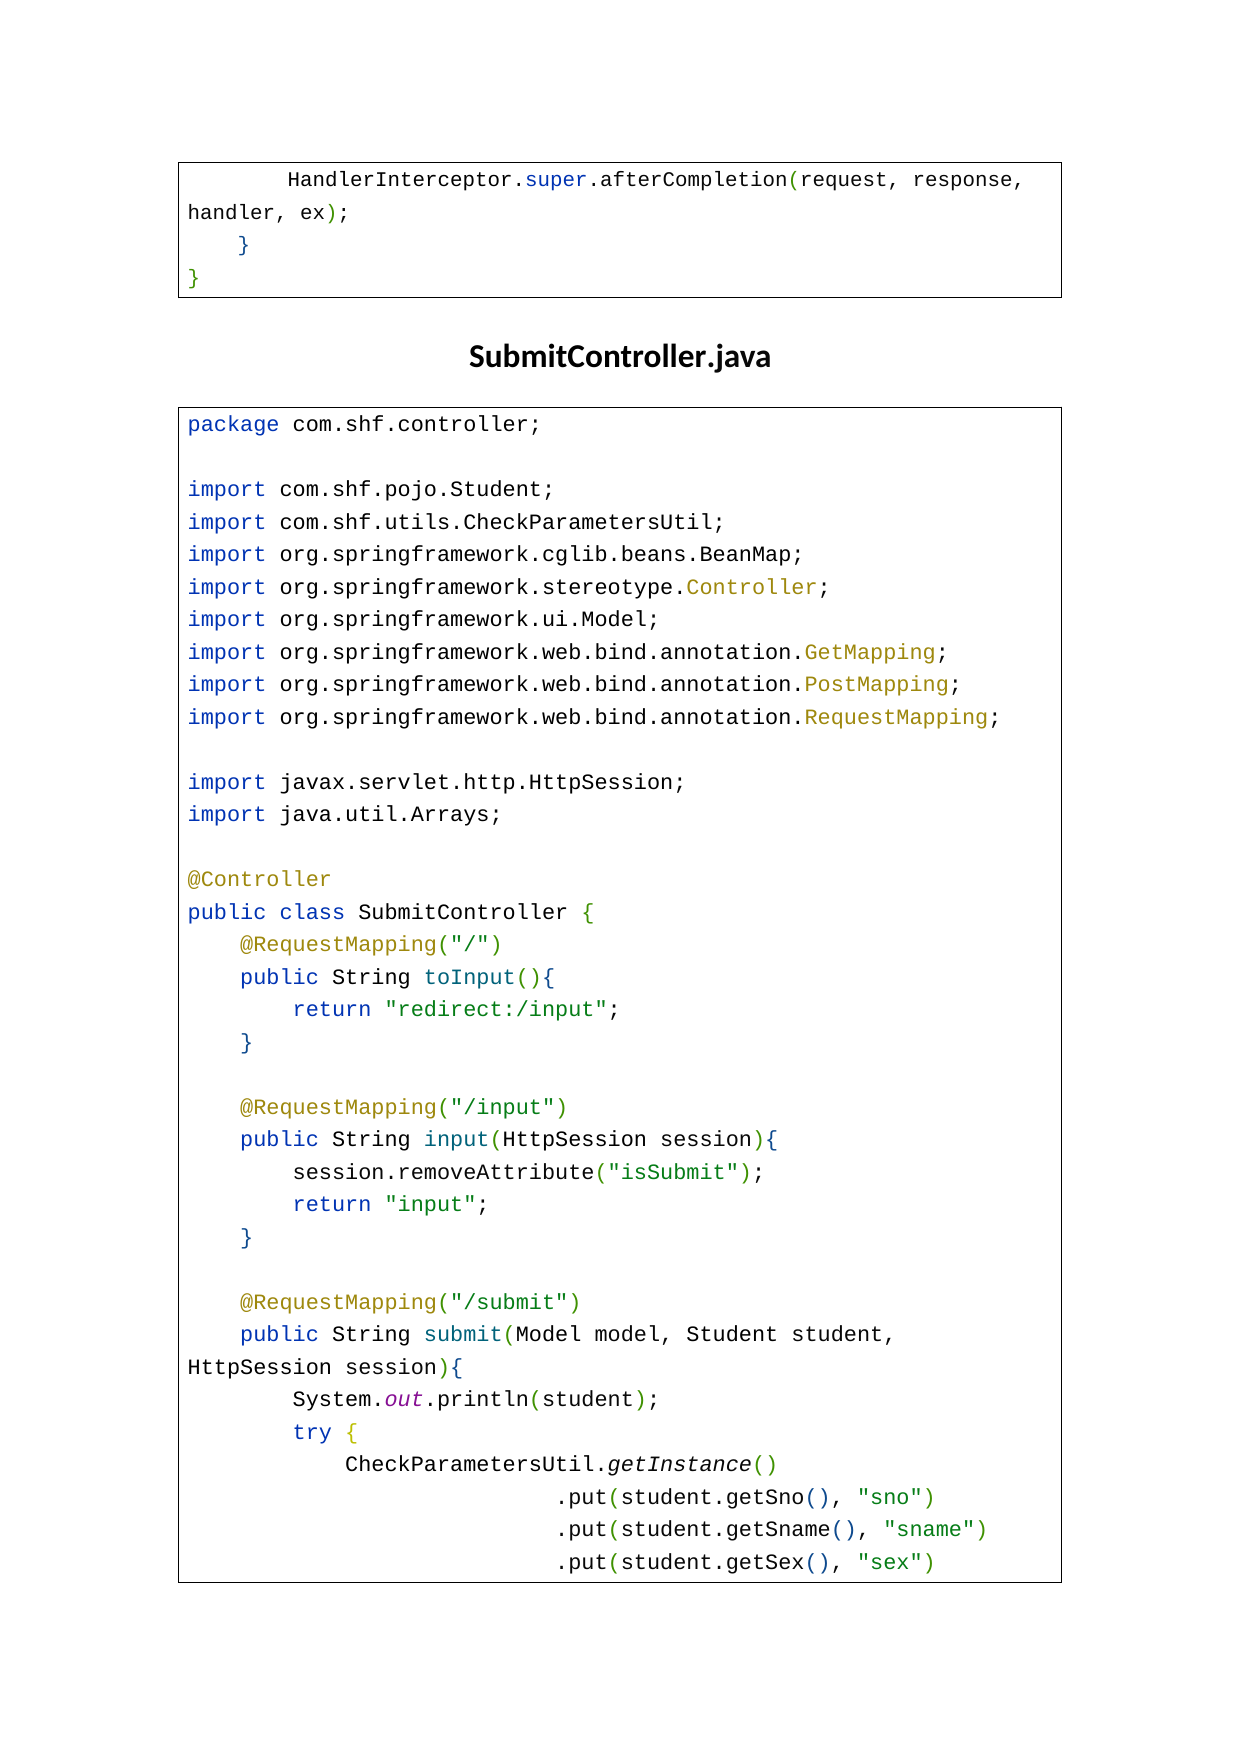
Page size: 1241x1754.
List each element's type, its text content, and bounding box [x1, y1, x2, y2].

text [179, 408, 1061, 1582]
subtitle SubmitController.java [187, 323, 1053, 388]
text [179, 163, 1061, 297]
